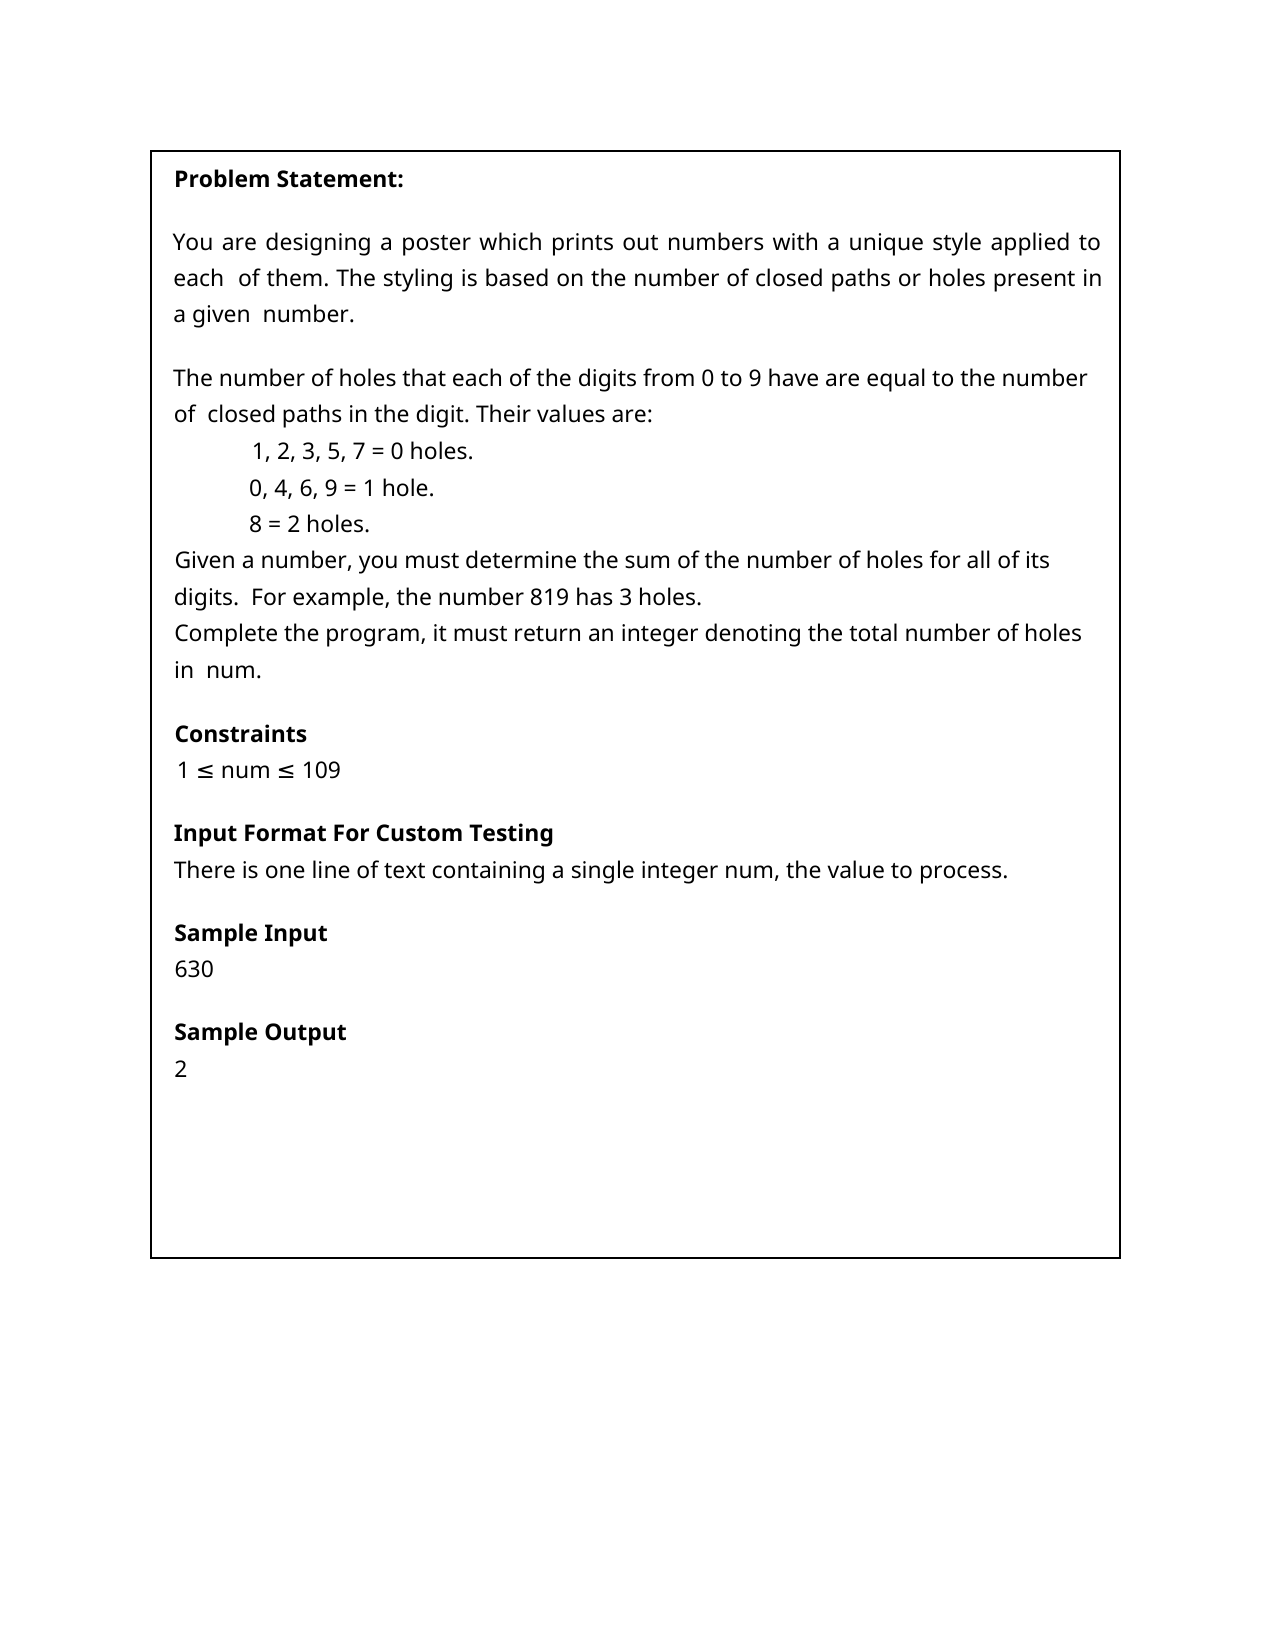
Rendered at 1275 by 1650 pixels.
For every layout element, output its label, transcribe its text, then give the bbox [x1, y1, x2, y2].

table_cell Problem Statement: You are designing a poster which prints out numbers with a unique style applied to each of them. The styling is based on the number of closed paths or holes present in a given number. The number of holes that each of the digits from 0 to 9 have are equal to the number of closed paths in the digit. Their values are: 1, 2, 3, 5, 7 = 0 holes. 0, 4, 6, 9 = 1 hole. 8 = 2 holes. Given a number, you must determine the sum of the number of holes for all of its digits. For example, the number 819 has 3 holes. Complete the program, it must return an integer denoting the total number of holes in num. Constraints 1 ≤ num ≤ 109 Input Format For Custom Testing There is one line of text containing a single integer num, the value to process. Sample Input 630 Sample Output 2 [152, 152, 1119, 1257]
